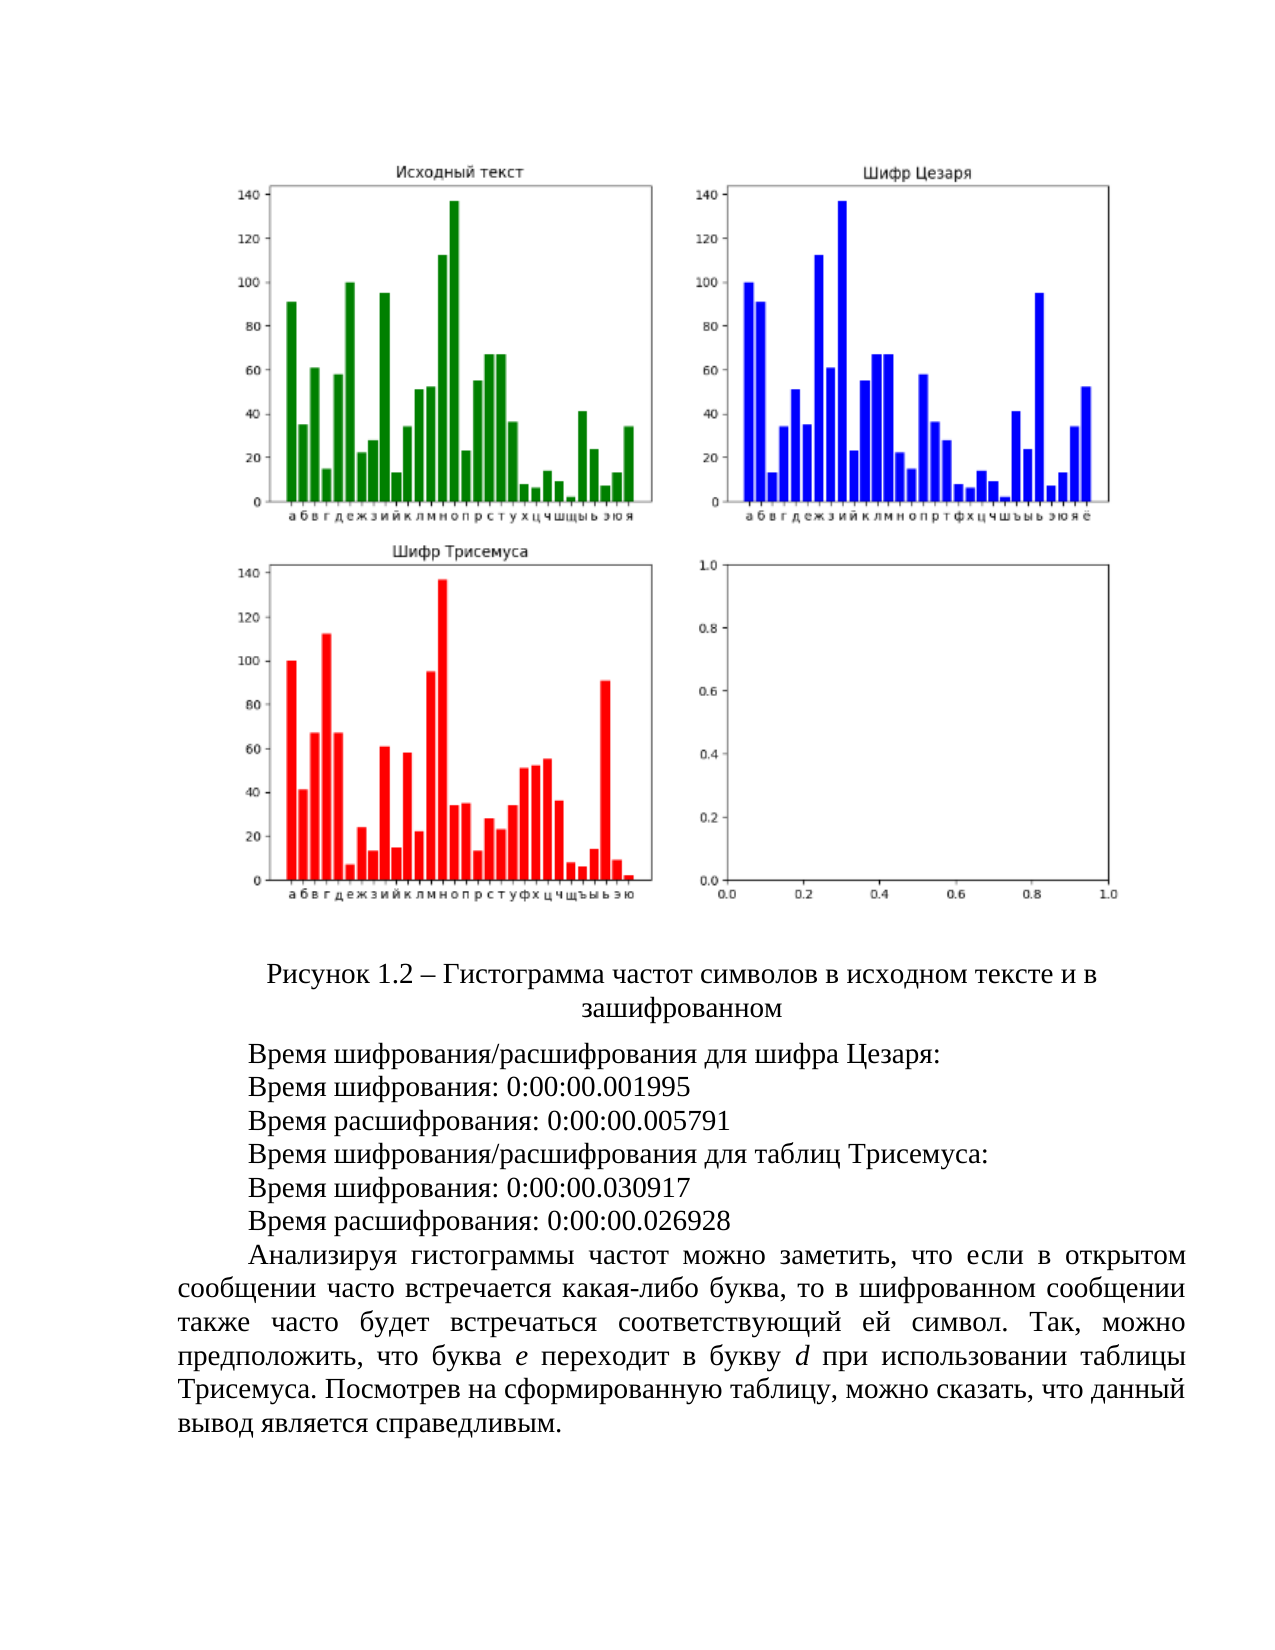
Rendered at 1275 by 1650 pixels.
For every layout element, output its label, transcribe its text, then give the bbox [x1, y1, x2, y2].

text Время шифрования/расшифрования для таблиц Трисемуса: [177, 1136, 1186, 1170]
text Рисунок 1.2 – Гистограмма частот символов в исходном тексте и в зашифрованном [177, 956, 1186, 1023]
text Время расшифрования: 0:00:00.005791 [177, 1103, 1186, 1136]
text Время шифрования: 0:00:00.001995 [177, 1069, 1186, 1103]
text Время шифрования: 0:00:00.030917 [177, 1170, 1186, 1203]
picture [177, 118, 1187, 944]
text Время шифрования/расшифрования для шифра Цезаря: [177, 1036, 1186, 1069]
text Анализируя гистограммы частот можно заметить, что если в открытом сообщении часто встречается какая-либо буква, то в шифрованном сообщении также часто будет встречаться соответствующий ей символ. Так, можно предположить, что буква e переходит в букву d при использовании таблицы Трисемуса. Посмотрев на сформированную таблицу, можно сказать, что данный вывод является справедливым. [177, 1237, 1186, 1438]
text Время расшифрования: 0:00:00.026928 [177, 1203, 1186, 1237]
